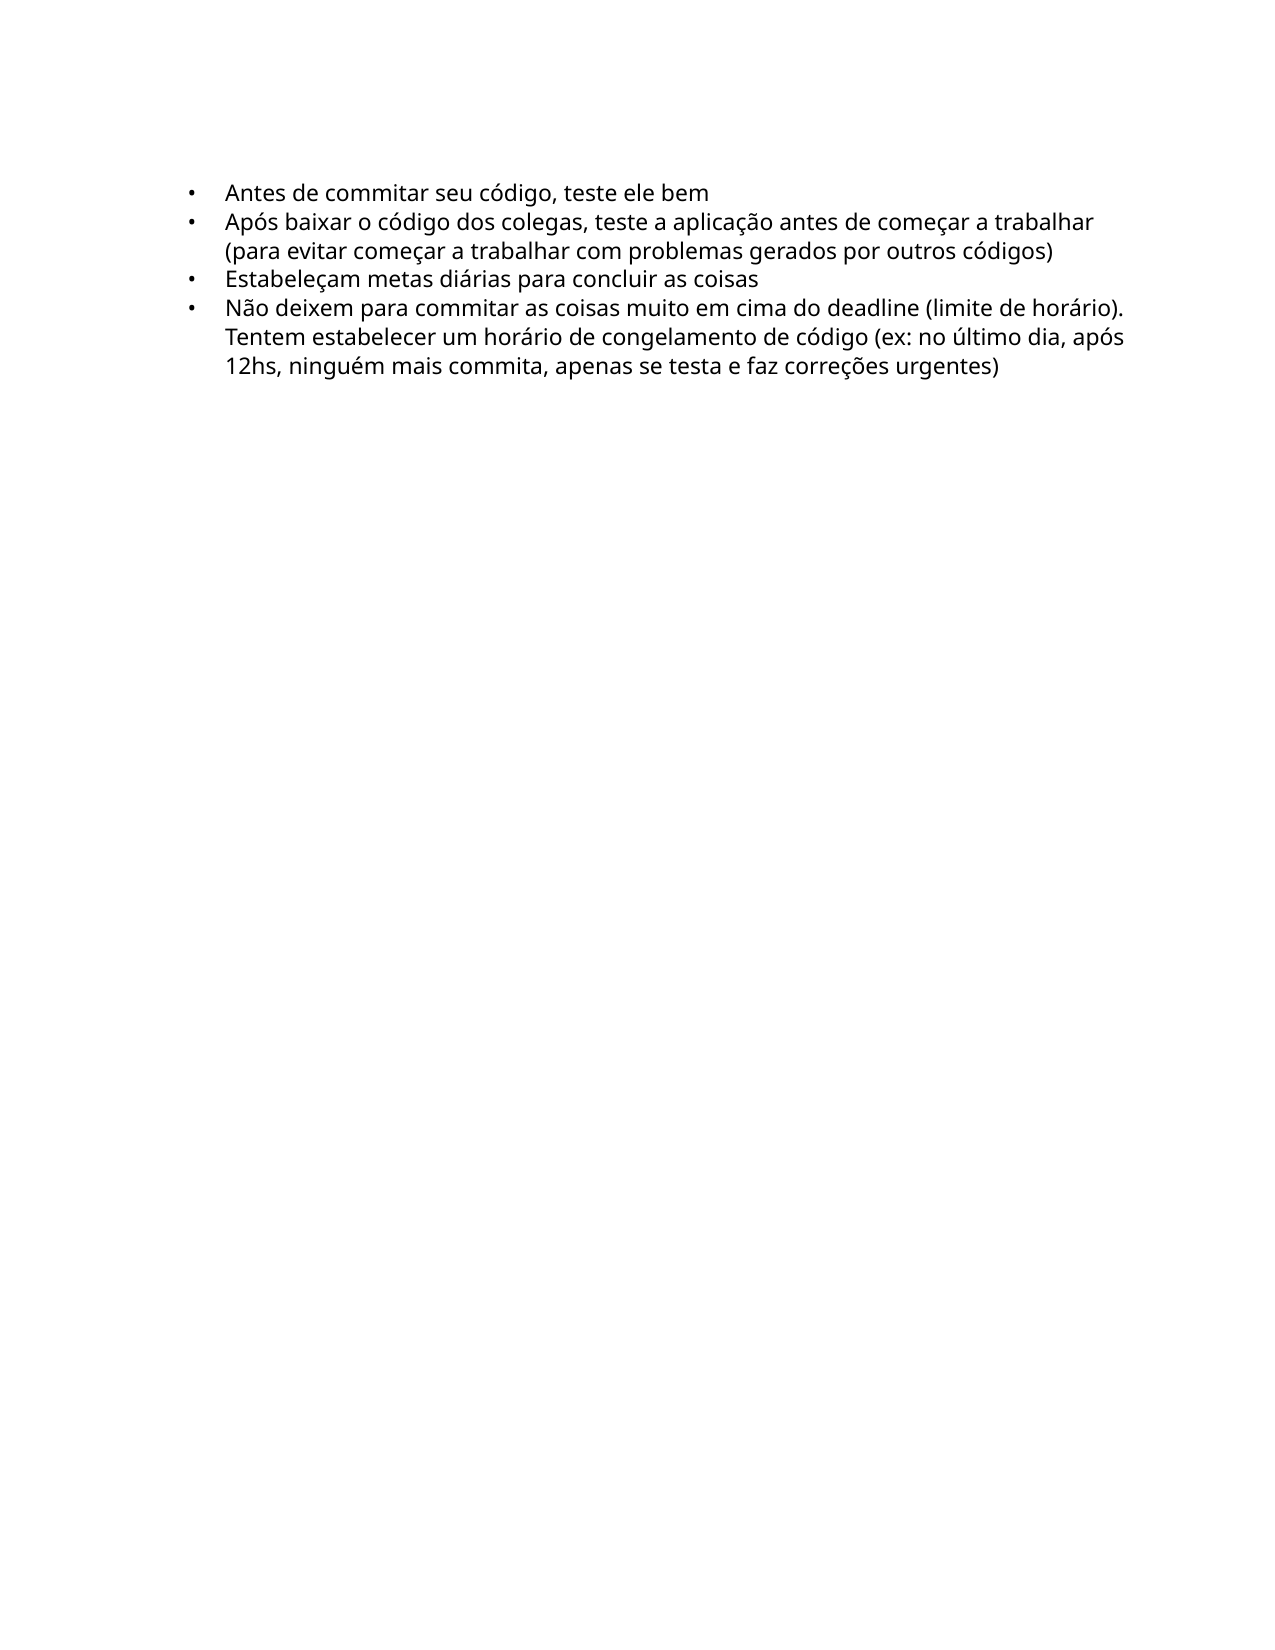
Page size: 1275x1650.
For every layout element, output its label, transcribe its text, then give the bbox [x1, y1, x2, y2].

list Não deixem para commitar as coisas muito em cima do deadline (limite de horário). Tentem estabelecer um horário de congelamento de código (ex: no último dia, após 12hs, ninguém mais commita, apenas se testa e faz correções urgentes) [187, 294, 1125, 380]
list Estabeleçam metas diárias para concluir as coisas [187, 265, 1125, 294]
list Após baixar o código dos colegas, teste a aplicação antes de começar a trabalhar (para evitar começar a trabalhar com problemas gerados por outros códigos) [187, 207, 1125, 265]
list Antes de commitar seu código, teste ele bem [187, 179, 1125, 207]
